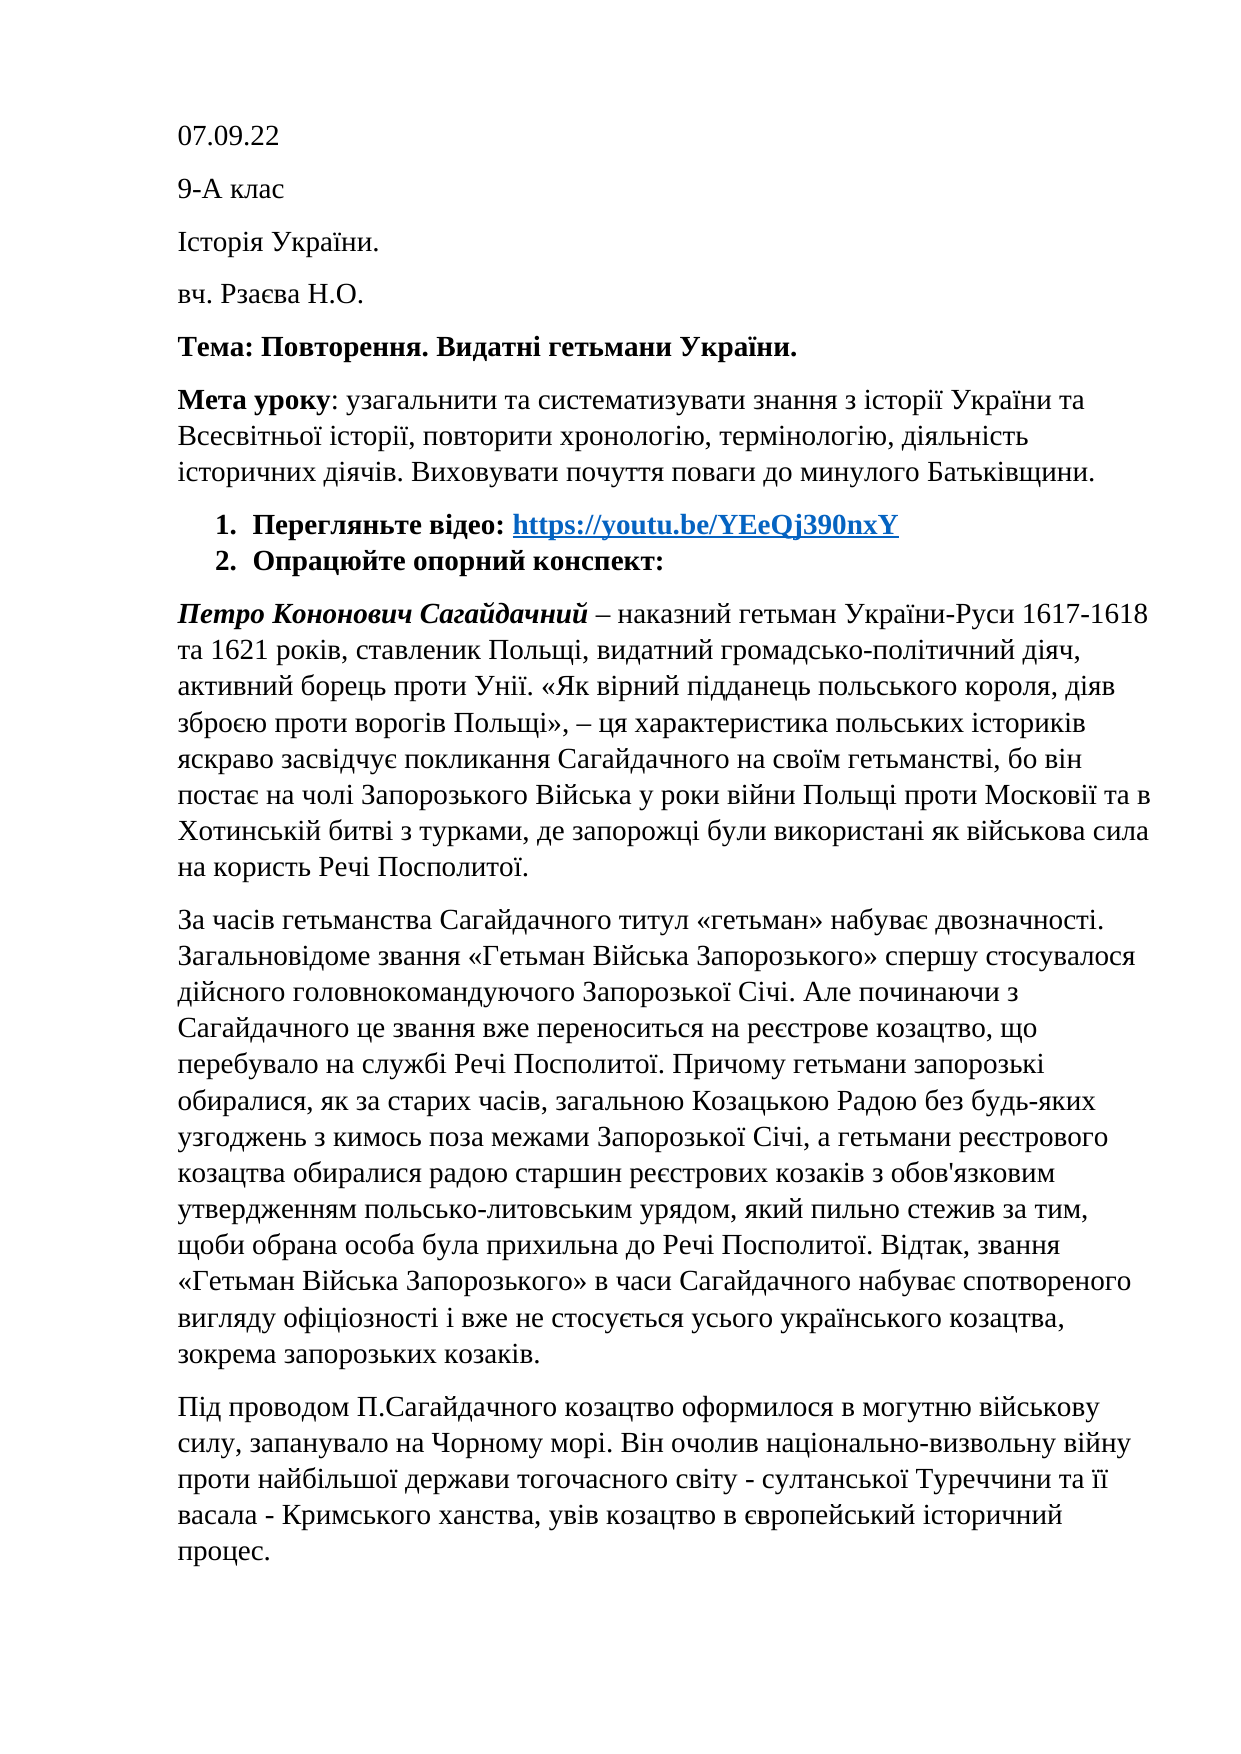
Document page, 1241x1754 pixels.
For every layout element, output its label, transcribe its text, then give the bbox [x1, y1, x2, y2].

text вч. Рзаєва Н.О. [177, 277, 1152, 310]
text За часів гетьманства Сагайдачного титул «гетьман» набуває двозначності. Загальновідоме звання «Гетьман Війська Запорозького» спершу стосувалося дійсного головнокомандуючого Запорозької Січі. Але починаючи з Сагайдачного це звання вже переноситься на реєстрове козацтво, що перебувало на службі Речі Посполитої. Причому гетьмани запорозькі обиралися, як за старих часів, загальною Козацькою Радою без будь-яких узгоджень з кимось поза межами Запорозької Січі, а гетьмани реєстрового козацтва обиралися радою старшин реєстрових козаків з обов'язковим утвердженням польсько-литовським урядом, який пильно стежив за тим, щоби обрана особа була прихильна до Речі Посполитої. Відтак, звання «Гетьман Війська Запорозького» в часи Сагайдачного набуває спотвореного вигляду офіціозності і вже не стосується усього українського козацтва, зокрема запорозьких козаків. [177, 902, 1152, 1369]
text Петро Кононович Сагайдачний – наказний гетьман України-Руси 1617-1618 та 1621 років, ставленик Польщі, видатний громадсько-політичний діяч, активний борець проти Унії. «Як вірний підданець польського короля, діяв зброєю проти ворогів Польщі», – ця характеристика польських істориків яскраво засвідчує покликання Сагайдачного на своїм гетьманстві, бо він постає на чолі Запорозького Війська у роки війни Польщі проти Московії та в Хотинській битві з турками, де запорожці були використані як військова сила на користь Речі Посполитої. [177, 596, 1152, 883]
text Під проводом П.Сагайдачного козацтво оформилося в могутню військову силу, запанувало на Чорному морі. Він очолив національно-визвольну війну проти найбільшої держави тогочасного світу - султанської Туреччини та її васала - Кримського ханства, увів козацтво в європейський історичний процес. [177, 1389, 1152, 1567]
text 9-А клас [177, 171, 1152, 204]
list Перегляньте відео: https://youtu.be/YEeQj390nxY [215, 507, 1152, 541]
text Мета уроку: узагальнити та систематизувати знання з історії України та Всесвітньої історії, повторити хронологію, термінологію, діяльність історичних діячів. Виховувати почуття поваги до минулого Батьківщини. [177, 382, 1152, 488]
text Тема: Повторення. Видатні гетьмани України. [177, 329, 1152, 363]
text Історія України. [177, 224, 1152, 257]
text 07.09.22 [177, 118, 1152, 152]
list Опрацюйте опорний конспект: [215, 543, 1152, 577]
